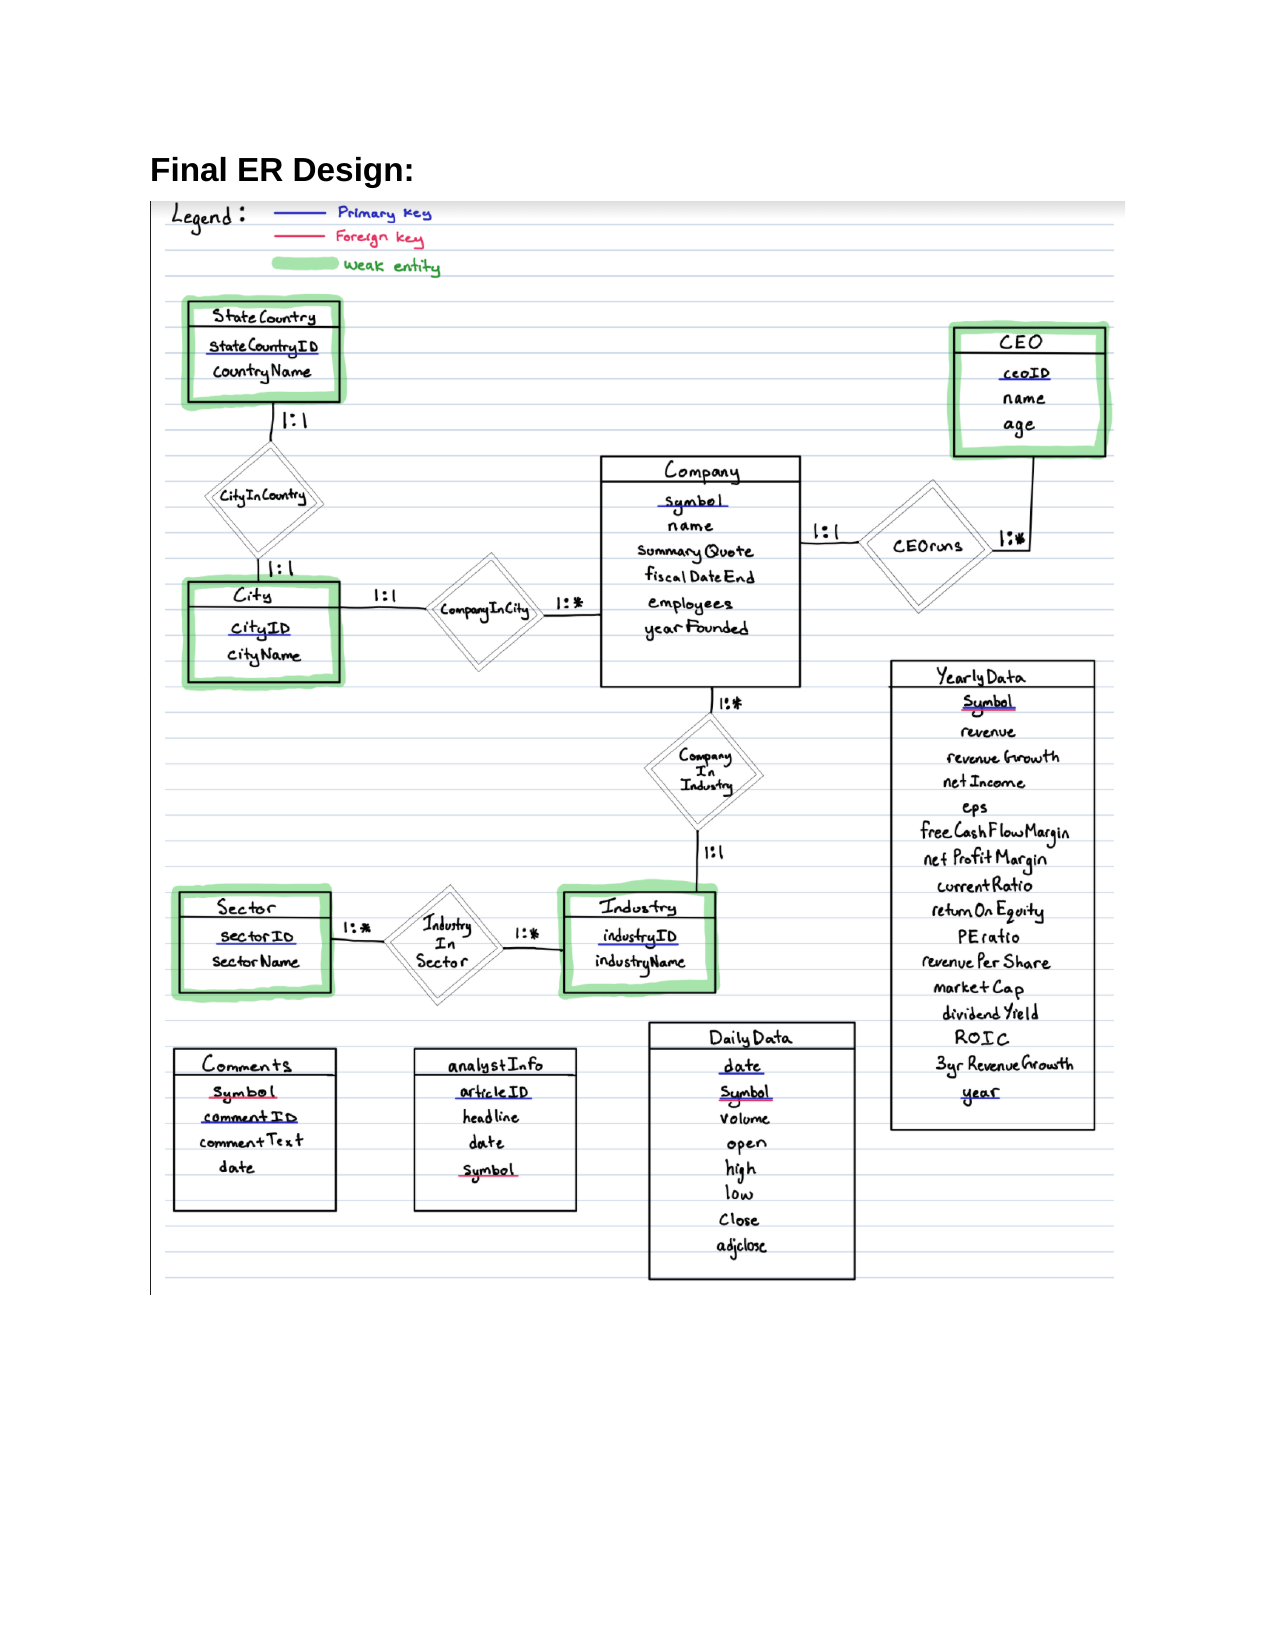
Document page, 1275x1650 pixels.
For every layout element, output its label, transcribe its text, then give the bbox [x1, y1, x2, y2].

picture [150, 201, 1125, 1295]
subtitle Final ER Design: [150, 150, 1125, 188]
